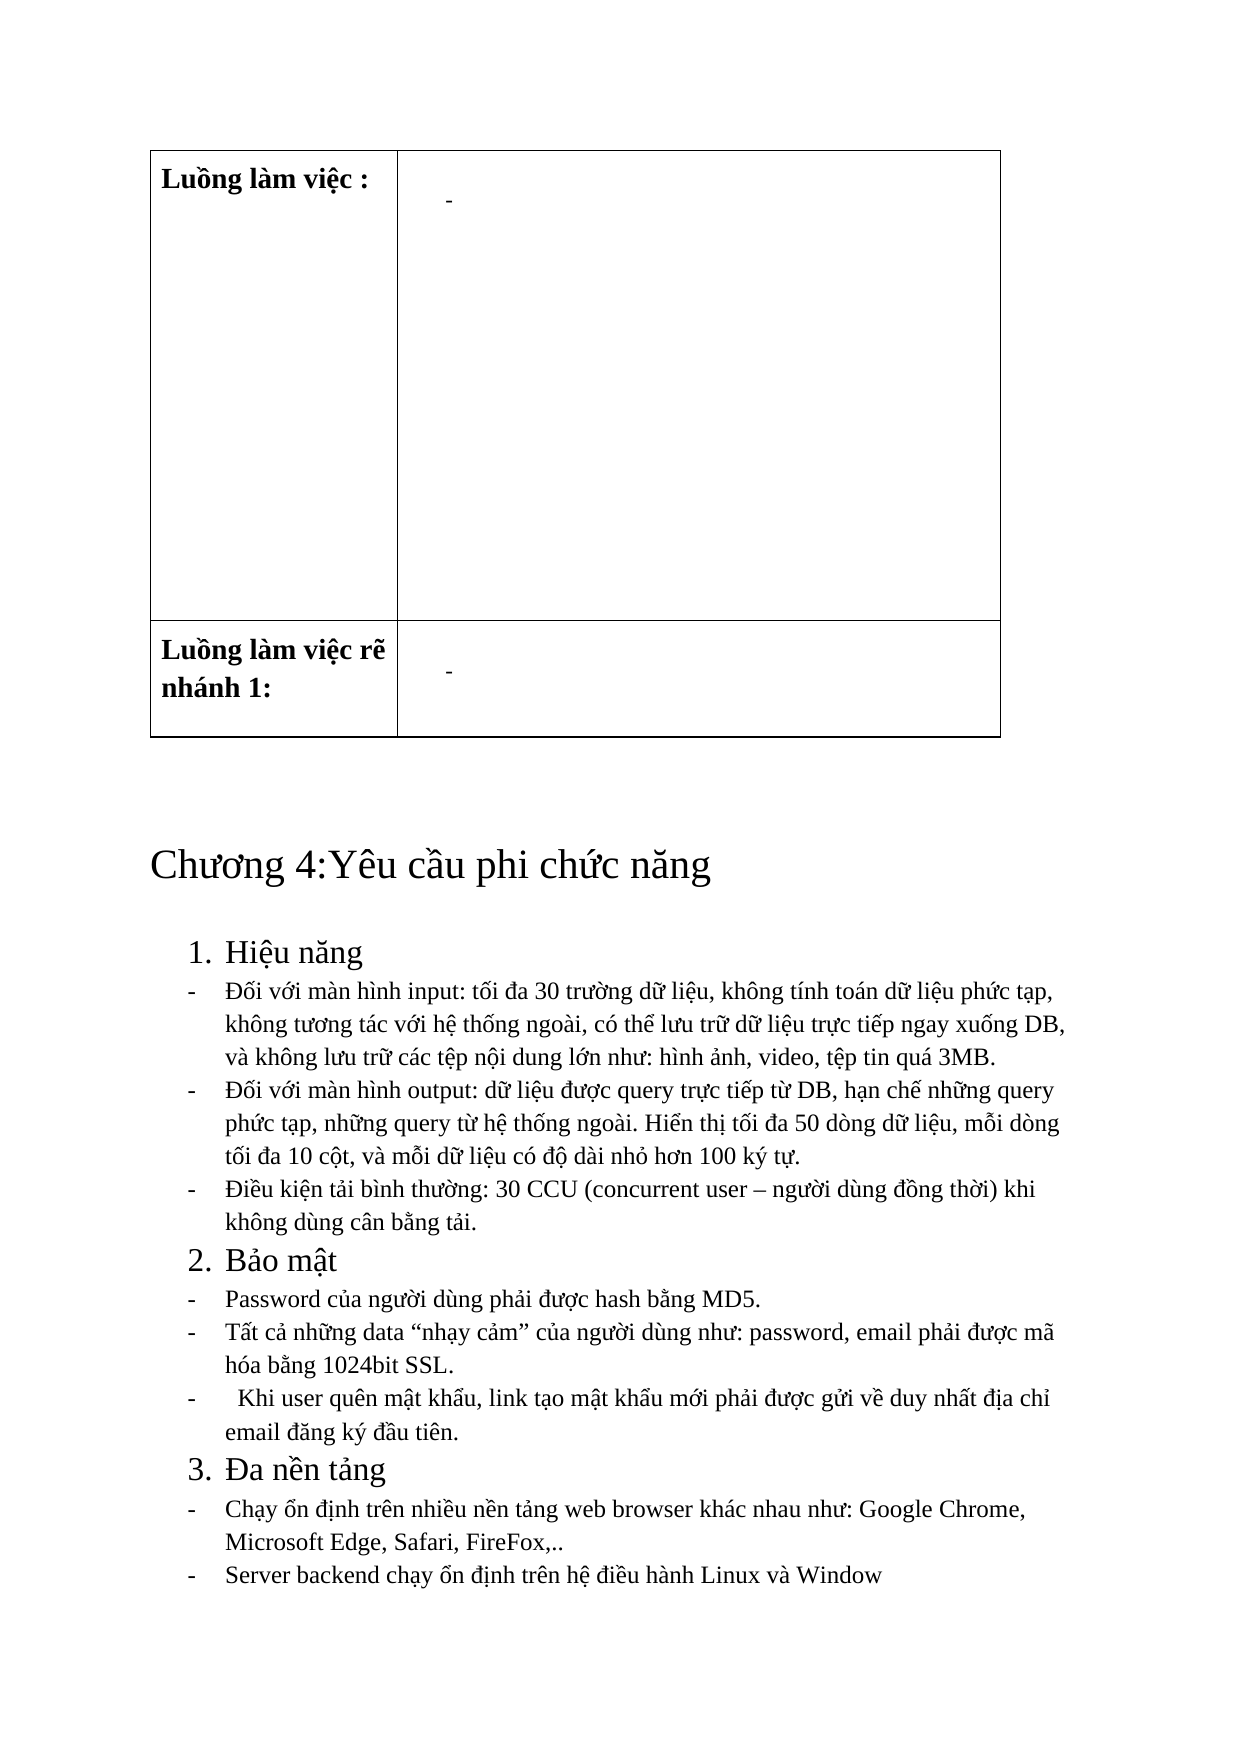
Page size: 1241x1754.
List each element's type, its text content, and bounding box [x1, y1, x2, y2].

list Server backend chạy ổn định trên hệ điều hành Linux và Window [187, 1560, 1090, 1588]
list Điều kiện tải bình thường: 30 CCU (concurrent user – người dùng đồng thời) khi không dùng cân bằng tải. [187, 1174, 1090, 1236]
subtitle Hiệu năng [187, 932, 1090, 971]
table_cell [398, 621, 1000, 736]
subtitle Chương 4:Yêu cầu phi chức năng [150, 839, 1090, 887]
subtitle Đa nền tảng [187, 1449, 1090, 1488]
list Đối với màn hình output: dữ liệu được query trực tiếp từ DB, hạn chế những query phức tạp, những query từ hệ thống ngoài. Hiển thị tối đa 50 dòng dữ liệu, mỗi dòng tối đa 10 cột, và mỗi dữ liệu có độ dài nhỏ hơn 100 ký tự. [187, 1075, 1090, 1170]
list Tất cả những data “nhạy cảm” của người dùng như: password, email phải được mã hóa bằng 1024bit SSL. [187, 1317, 1090, 1379]
list Đối với màn hình input: tối đa 30 trường dữ liệu, không tính toán dữ liệu phức tạp, không tương tác với hệ thống ngoài, có thể lưu trữ dữ liệu trực tiếp ngay xuống DB, và không lưu trữ các tệp nội dung lớn như: hình ảnh, video, tệp tin quá 3MB. [187, 976, 1090, 1071]
table_cell Luồng làm việc : [151, 151, 397, 620]
list Khi user quên mật khẩu, link tạo mật khẩu mới phải được gửi về duy nhất địa chỉ email đăng ký đầu tiên. [187, 1383, 1090, 1445]
table_cell Luồng làm việc rẽ nhánh 1: [151, 621, 397, 736]
subtitle Bảo mật [187, 1240, 1090, 1279]
table_cell [398, 151, 1000, 620]
list Password của người dùng phải được hash bằng MD5. [187, 1284, 1090, 1313]
list Chạy ổn định trên nhiều nền tảng web browser khác nhau như: Google Chrome, Microsoft Edge, Safari, FireFox,.. [187, 1494, 1090, 1555]
